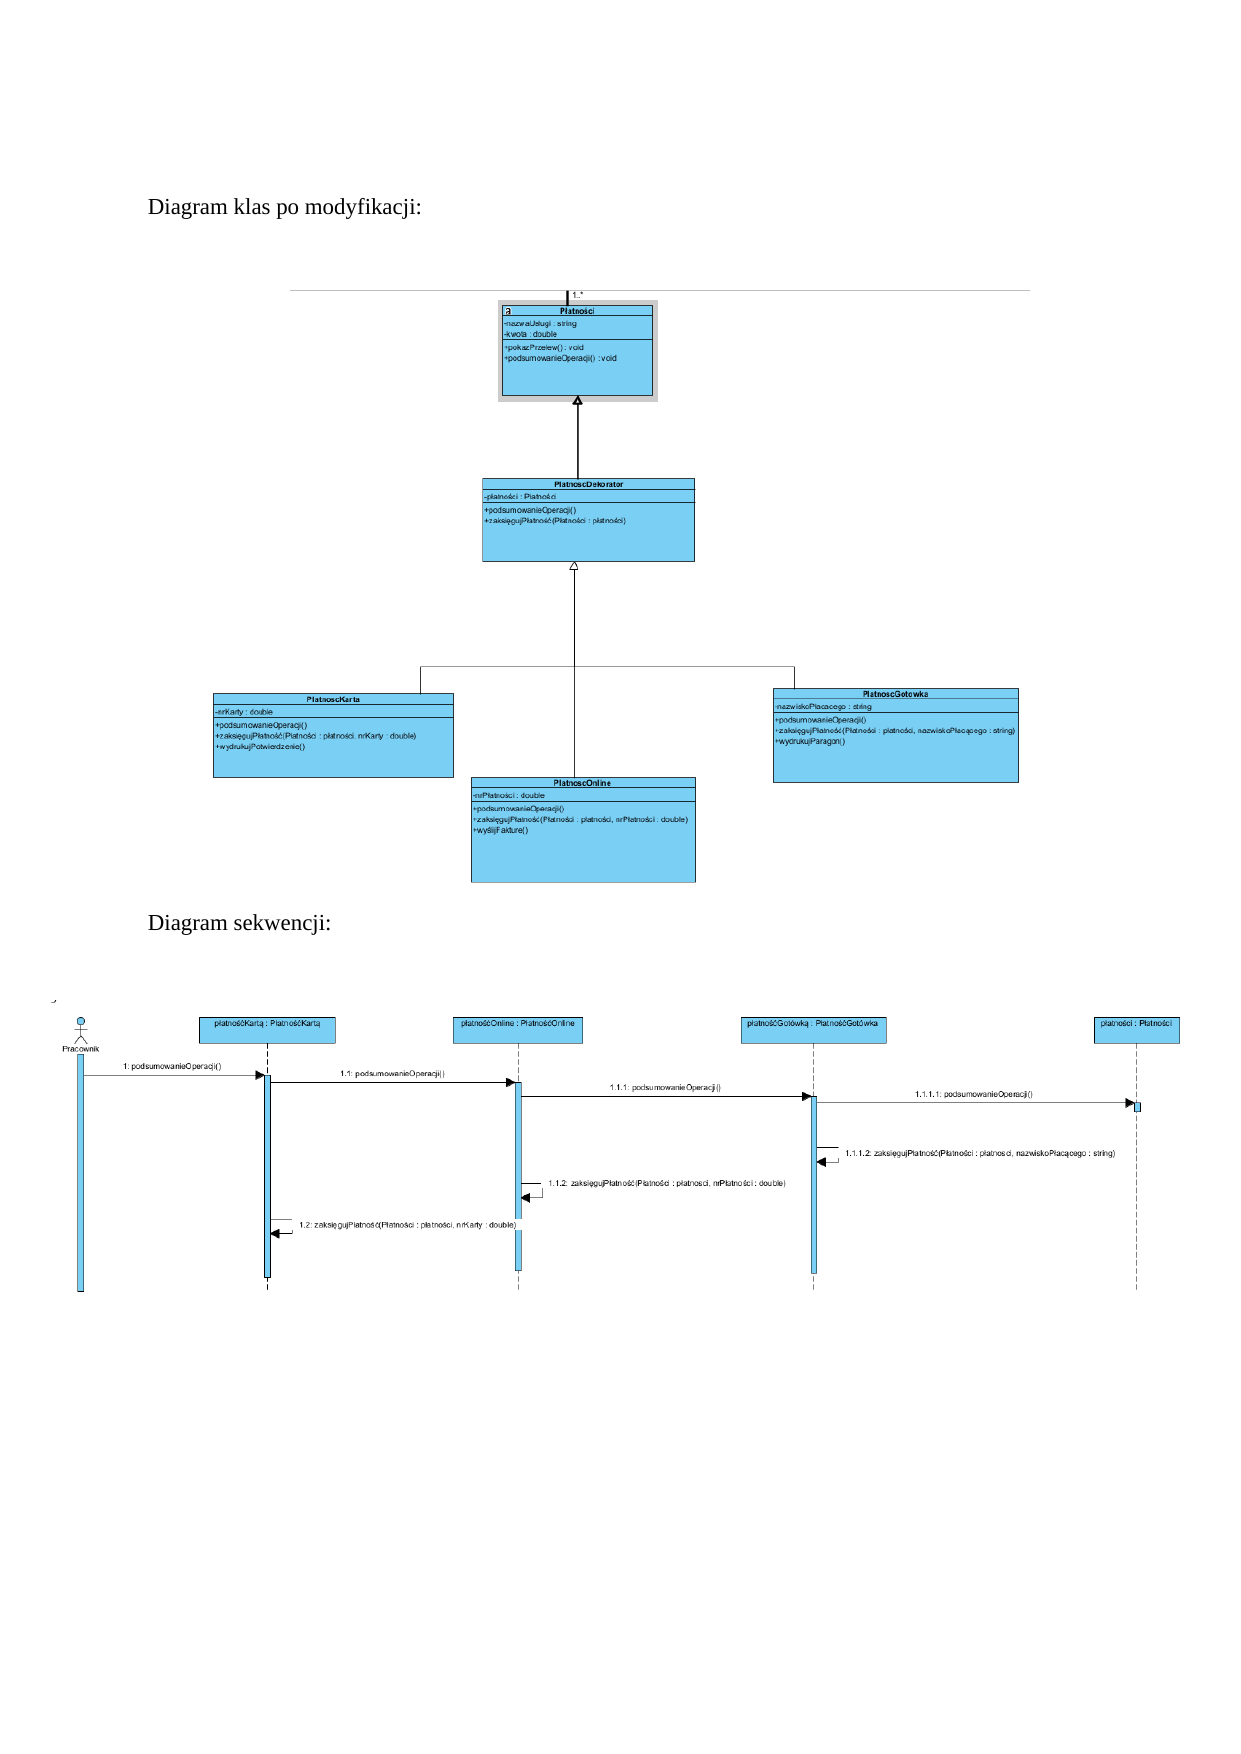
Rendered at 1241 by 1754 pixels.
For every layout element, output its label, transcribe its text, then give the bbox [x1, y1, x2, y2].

text Diagram klas po modyfikacji: [148, 193, 1093, 219]
picture [51, 1000, 1189, 1325]
text Diagram sekwencji: [148, 909, 1093, 935]
picture [210, 282, 1030, 891]
